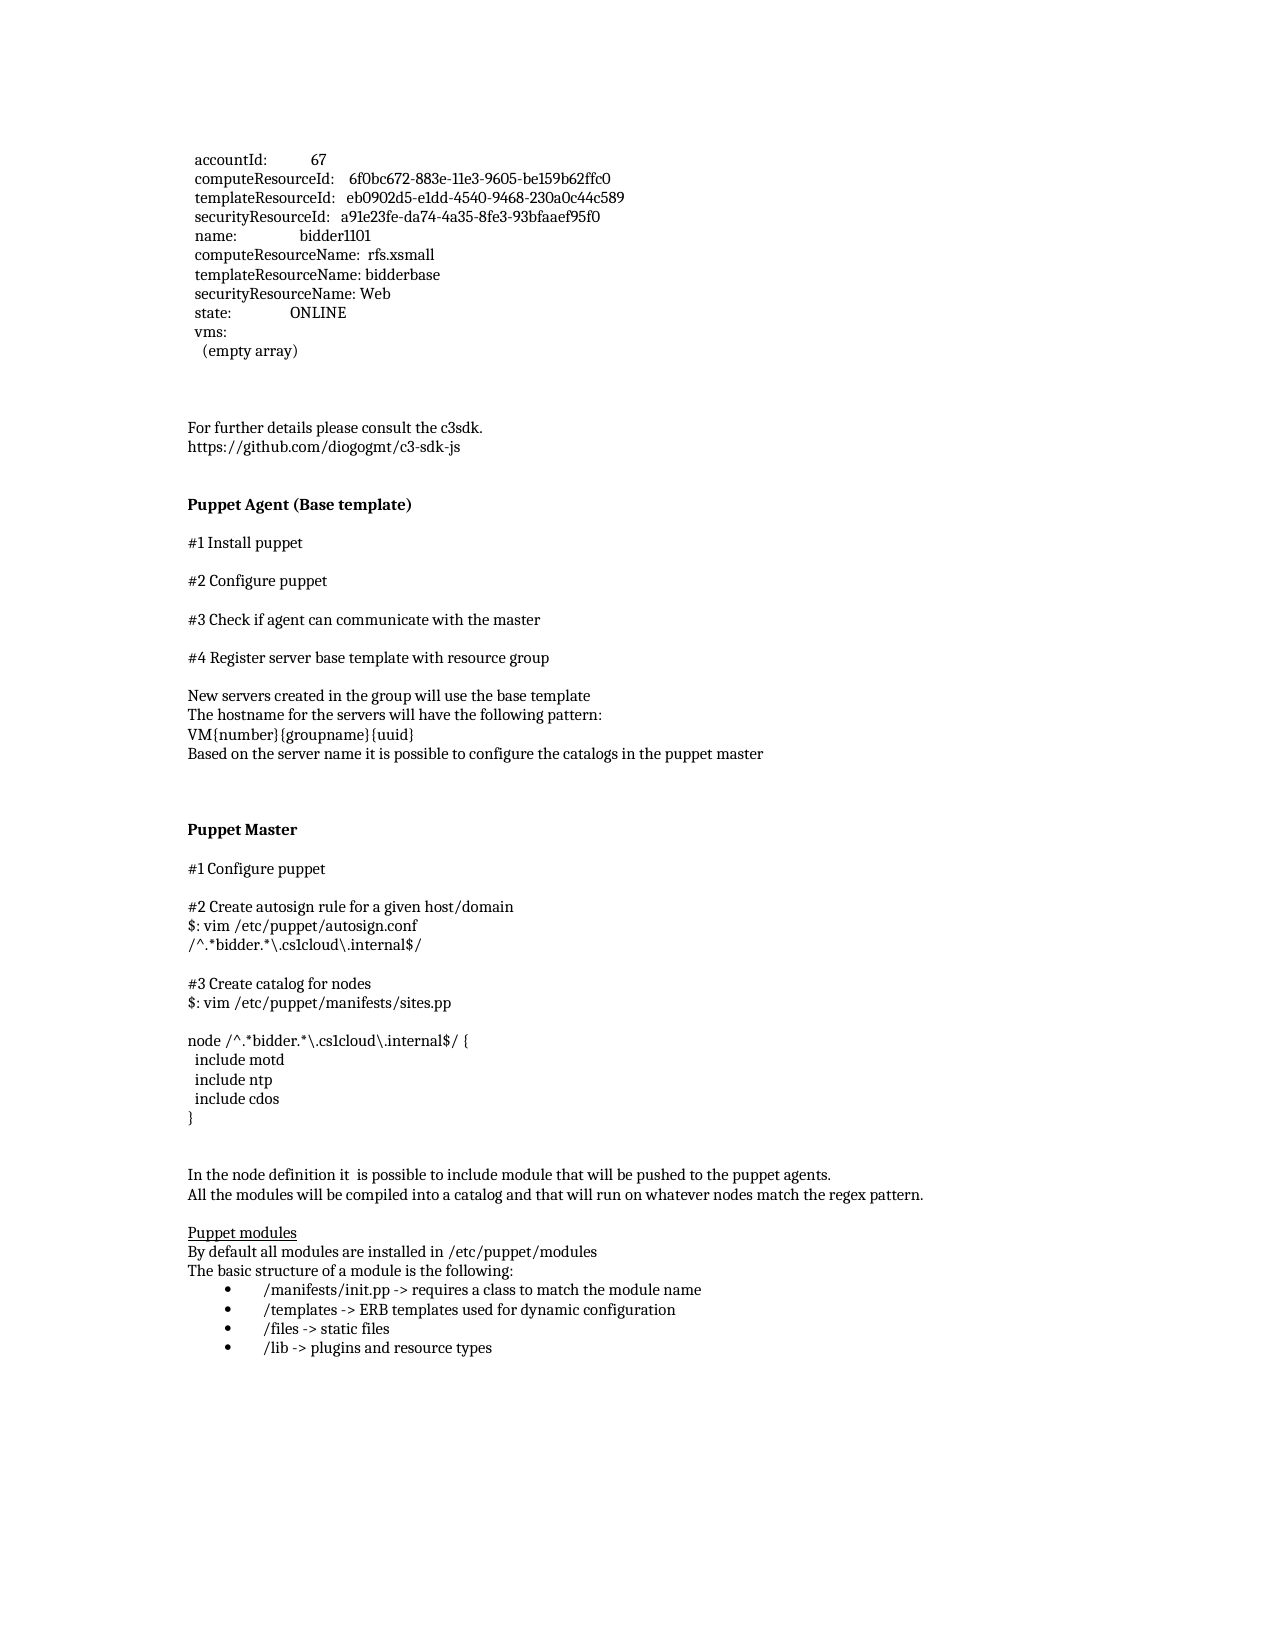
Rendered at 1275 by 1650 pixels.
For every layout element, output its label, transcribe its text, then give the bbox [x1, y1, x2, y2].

text name: bidder1101 [187, 227, 1087, 246]
text securityResourceName: Web [187, 284, 1087, 303]
text By default all modules are installed in /etc/puppet/modules [187, 1242, 1087, 1262]
text #2 Create autosign rule for a given host/domain [187, 897, 1087, 917]
text https://github.com/diogogmt/c3-sdk-js [187, 437, 1087, 457]
text #1 Configure puppet [187, 859, 1087, 878]
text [187, 207, 1087, 227]
text include cdos [187, 1089, 1087, 1108]
text accountId: 67 [187, 150, 1087, 169]
text New servers created in the group will use the base template [187, 687, 1087, 706]
text include motd [187, 1051, 1087, 1070]
list /lib -> plugins and resource types [225, 1338, 1087, 1357]
text } [187, 1108, 1087, 1127]
text include ntp [187, 1070, 1087, 1089]
text All the modules will be compiled into a catalog and that will run on whatever nodes match the regex pattern. [187, 1185, 1087, 1204]
text computeResourceId: 6f0bc672-883e-11e3-9605-be159b62ffc0 [187, 169, 1087, 188]
text vms: [187, 322, 1087, 342]
text node /^.*bidder.*\.cs1cloud\.internal$/ { [187, 1032, 1087, 1051]
text state: ONLINE [187, 303, 1087, 322]
text /^.*bidder.*\.cs1cloud\.internal$/ [187, 936, 1087, 955]
text templateResourceId: eb0902d5-e1dd-4540-9468-230a0c44c589 [187, 188, 1087, 207]
text computeResourceName: rfs.xsmall [187, 246, 1087, 265]
text For further details please consult the c3sdk. [187, 418, 1087, 437]
text VM{number}{groupname}{uuid} [187, 725, 1087, 744]
list /manifests/init.pp -> requires a class to match the module name [225, 1281, 1087, 1300]
list /files -> static files [225, 1319, 1087, 1338]
text Puppet modules [187, 1223, 1087, 1242]
text $: vim /etc/puppet/autosign.conf [187, 917, 1087, 936]
text #4 Register server base template with resource group [187, 648, 1087, 667]
text Puppet Agent (Base template) [187, 495, 1087, 514]
text Puppet Master [187, 821, 1087, 840]
text #3 Check if agent can communicate with the master [187, 610, 1087, 629]
text In the node definition it is possible to include module that will be pushed to the puppet agents. [187, 1166, 1087, 1185]
list /templates -> ERB templates used for dynamic configuration [225, 1300, 1087, 1319]
text Based on the server name it is possible to configure the catalogs in the puppet master [187, 744, 1087, 763]
text templateResourceName: bidderbase [187, 265, 1087, 284]
text #1 Install puppet [187, 533, 1087, 552]
text The hostname for the servers will have the following pattern: [187, 706, 1087, 725]
text (empty array) [187, 342, 1087, 361]
text #2 Configure puppet [187, 572, 1087, 591]
text The basic structure of a module is the following: [187, 1262, 1087, 1281]
text #3 Create catalog for nodes [187, 974, 1087, 993]
text $: vim /etc/puppet/manifests/sites.pp [187, 993, 1087, 1012]
